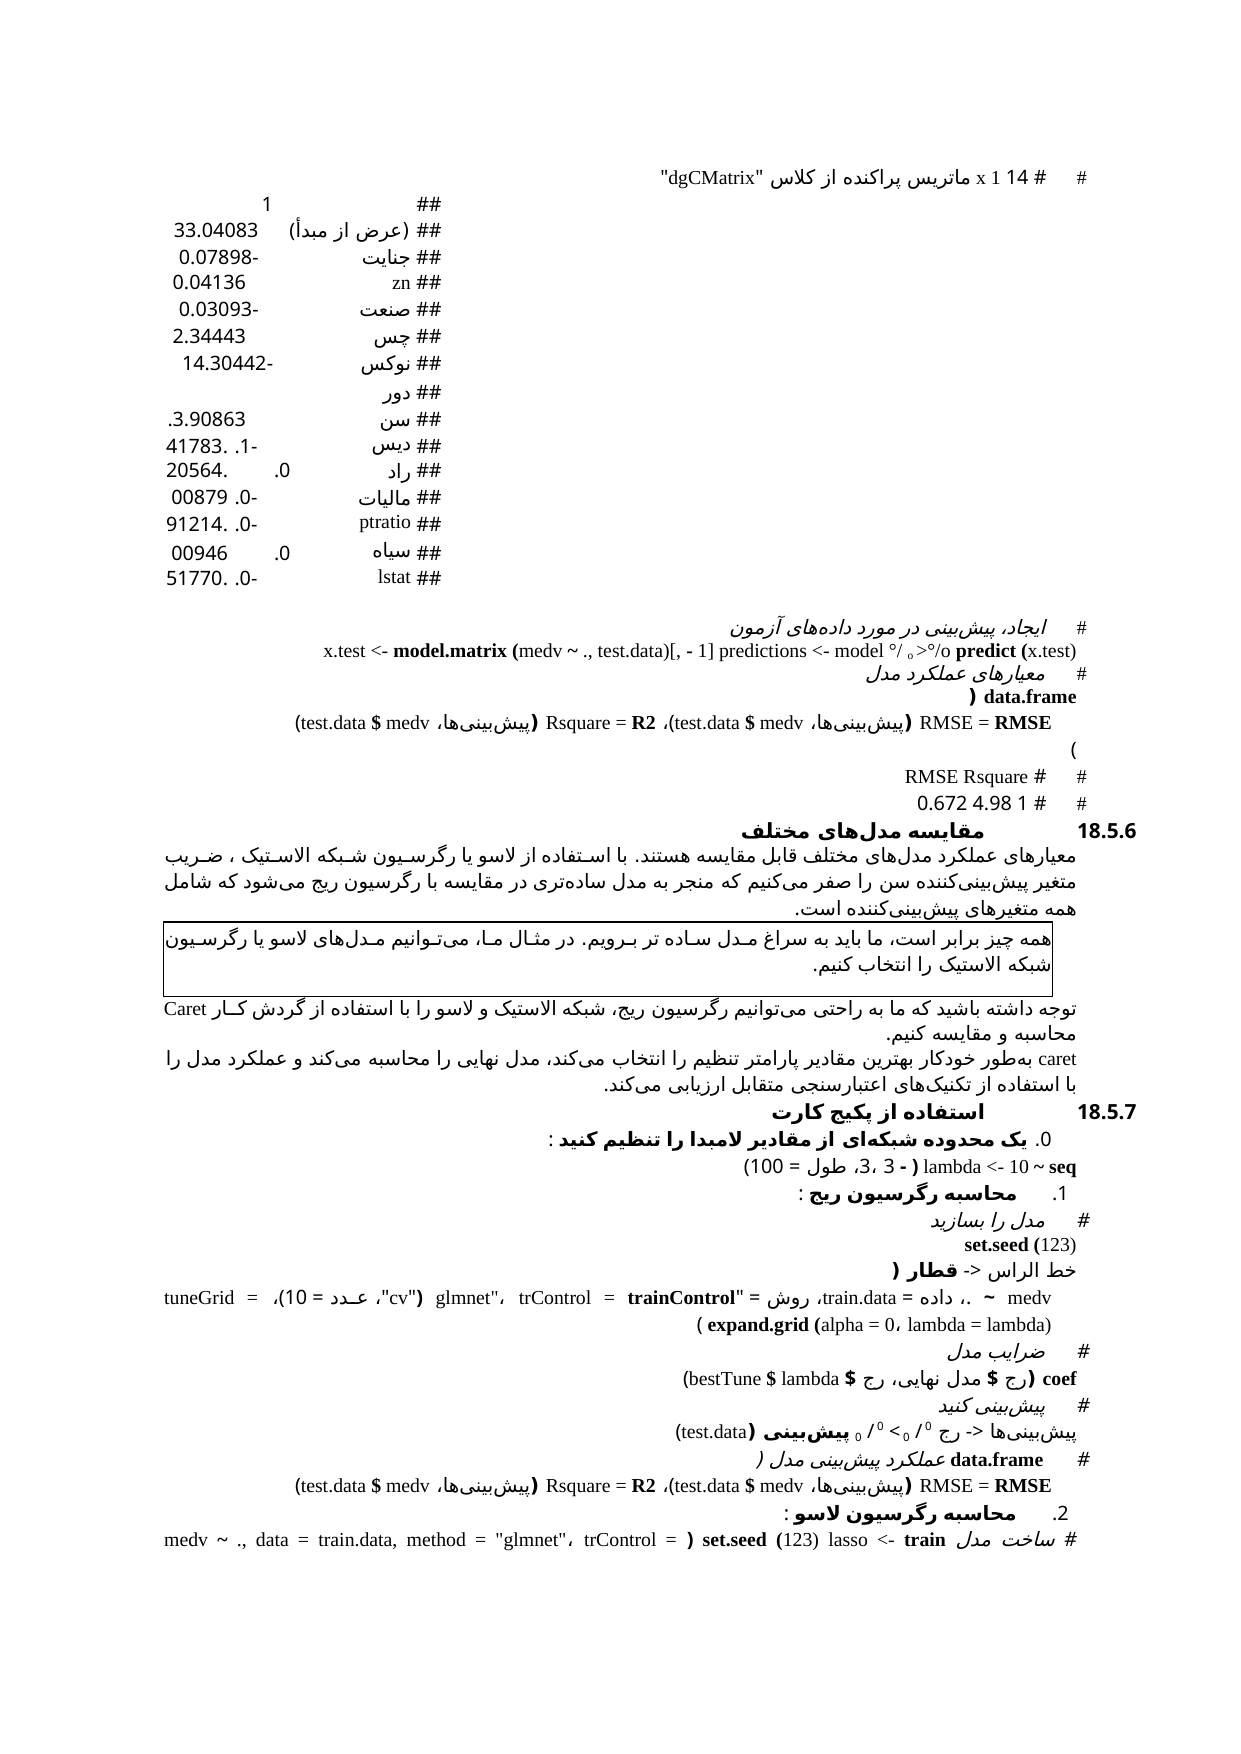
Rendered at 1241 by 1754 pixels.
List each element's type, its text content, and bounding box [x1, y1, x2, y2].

list معیارهای عملکرد مدل [164, 662, 1077, 685]
list # 14 x 1 ماتریس پراکنده از کلاس "dgCMatrix" [164, 163, 1077, 191]
list # RMSE Rsquare [164, 762, 1077, 789]
text set.seed (123) [164, 1233, 1077, 1256]
subtitle استفاده از پکیج کارت [164, 1097, 1077, 1125]
list پیش‌بینی کنید [164, 1391, 1077, 1418]
text coef (رج $ مدل نهایی، رج $ bestTune $ lambda) [164, 1364, 1077, 1391]
subtitle محاسبه رگرسیون ریج : [164, 1179, 1077, 1206]
list مدل را بسازید [164, 1206, 1077, 1233]
text پیش‌بینی‌ها <- رج 0 / 0 > 0 / 0 پیش‌بینی (test.data) [164, 1418, 1077, 1445]
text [164, 1526, 1077, 1553]
text ) [164, 735, 1077, 762]
text lambda <- 10 ~ seq ( - 3، 3، طول = 100) [164, 1152, 1077, 1179]
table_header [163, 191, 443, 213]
text caret به‌طور خودکار بهترین مقادیر پارامتر تنظیم را انتخاب می‌کند، مدل نهایی را محاسبه می‌کند و عملکرد مدل را با استفاده از تکنیک‌های اعتبارسنجی متقابل ارزیابی می‌کند. [164, 1047, 1077, 1097]
text معیارهای عملکرد مدل‌های مختلف قابل مقایسه هستند. با استفاده از لاسو یا رگرسیون شبکه الاستیک ، ضریب متغیر پیش‌بینی‌کننده سن را صفر می‌کنیم که منجر به مدل ساده‌تری در مقایسه با رگرسیون ریج می‌شود که شامل همه متغیرهای پیش‌بینی‌کننده است. [164, 844, 1077, 921]
list ضرایب مدل [164, 1337, 1077, 1364]
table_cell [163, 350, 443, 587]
text x.test <- model.matrix (medv ~ ., test.data)[, - 1] predictions <- model °/ o >°/o predict (x.test) [164, 639, 1077, 662]
list data.frame عملکرد پیش‌بینی مدل ( [164, 1445, 1077, 1472]
text data.frame ( [164, 685, 1077, 708]
subtitle مقایسه مدل‌های مختلف [164, 816, 1077, 844]
text RMSE = RMSE (پیش‌بینی‌ها، test.data $ medv)، Rsquare = R2 (پیش‌بینی‌ها، test.data $ medv) [164, 1472, 1077, 1499]
text همه چیز برابر است، ما باید به سراغ مدل ساده تر برویم. در مثال ما، می‌توانیم مدل‌های لاسو یا رگرسیون شبکه الاستیک را انتخاب کنیم. [164, 923, 1052, 996]
text RMSE = RMSE (پیش‌بینی‌ها، test.data $ medv)، Rsquare = R2 (پیش‌بینی‌ها، test.data $ medv) [164, 708, 1052, 735]
list ایجاد، پیش‌بینی در مورد داده‌های آزمون [164, 616, 1077, 639]
text medv ~ .، داده = train.data، روش = "glmnet"، trControl = trainControl ("cv"، عدد = 10)، tuneGrid = expand.grid (alpha = 0، lambda = lambda) ) [164, 1283, 1052, 1337]
subtitle محاسبه رگرسیون لاسو : [164, 1499, 1077, 1526]
text توجه داشته باشید که ما به راحتی می‌توانیم رگرسیون ریج، شبکه الاستیک و لاسو را با استفاده از گردش کار Caret محاسبه و مقایسه کنیم. [164, 997, 1077, 1047]
subtitle 0. یک محدوده شبکه‌ای از مقادیر لامبدا را تنظیم کنید : [164, 1125, 1077, 1152]
list # 1 4.98 0.672 [164, 789, 1077, 816]
text خط الراس <- قطار ( [164, 1256, 1077, 1283]
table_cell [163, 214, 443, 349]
